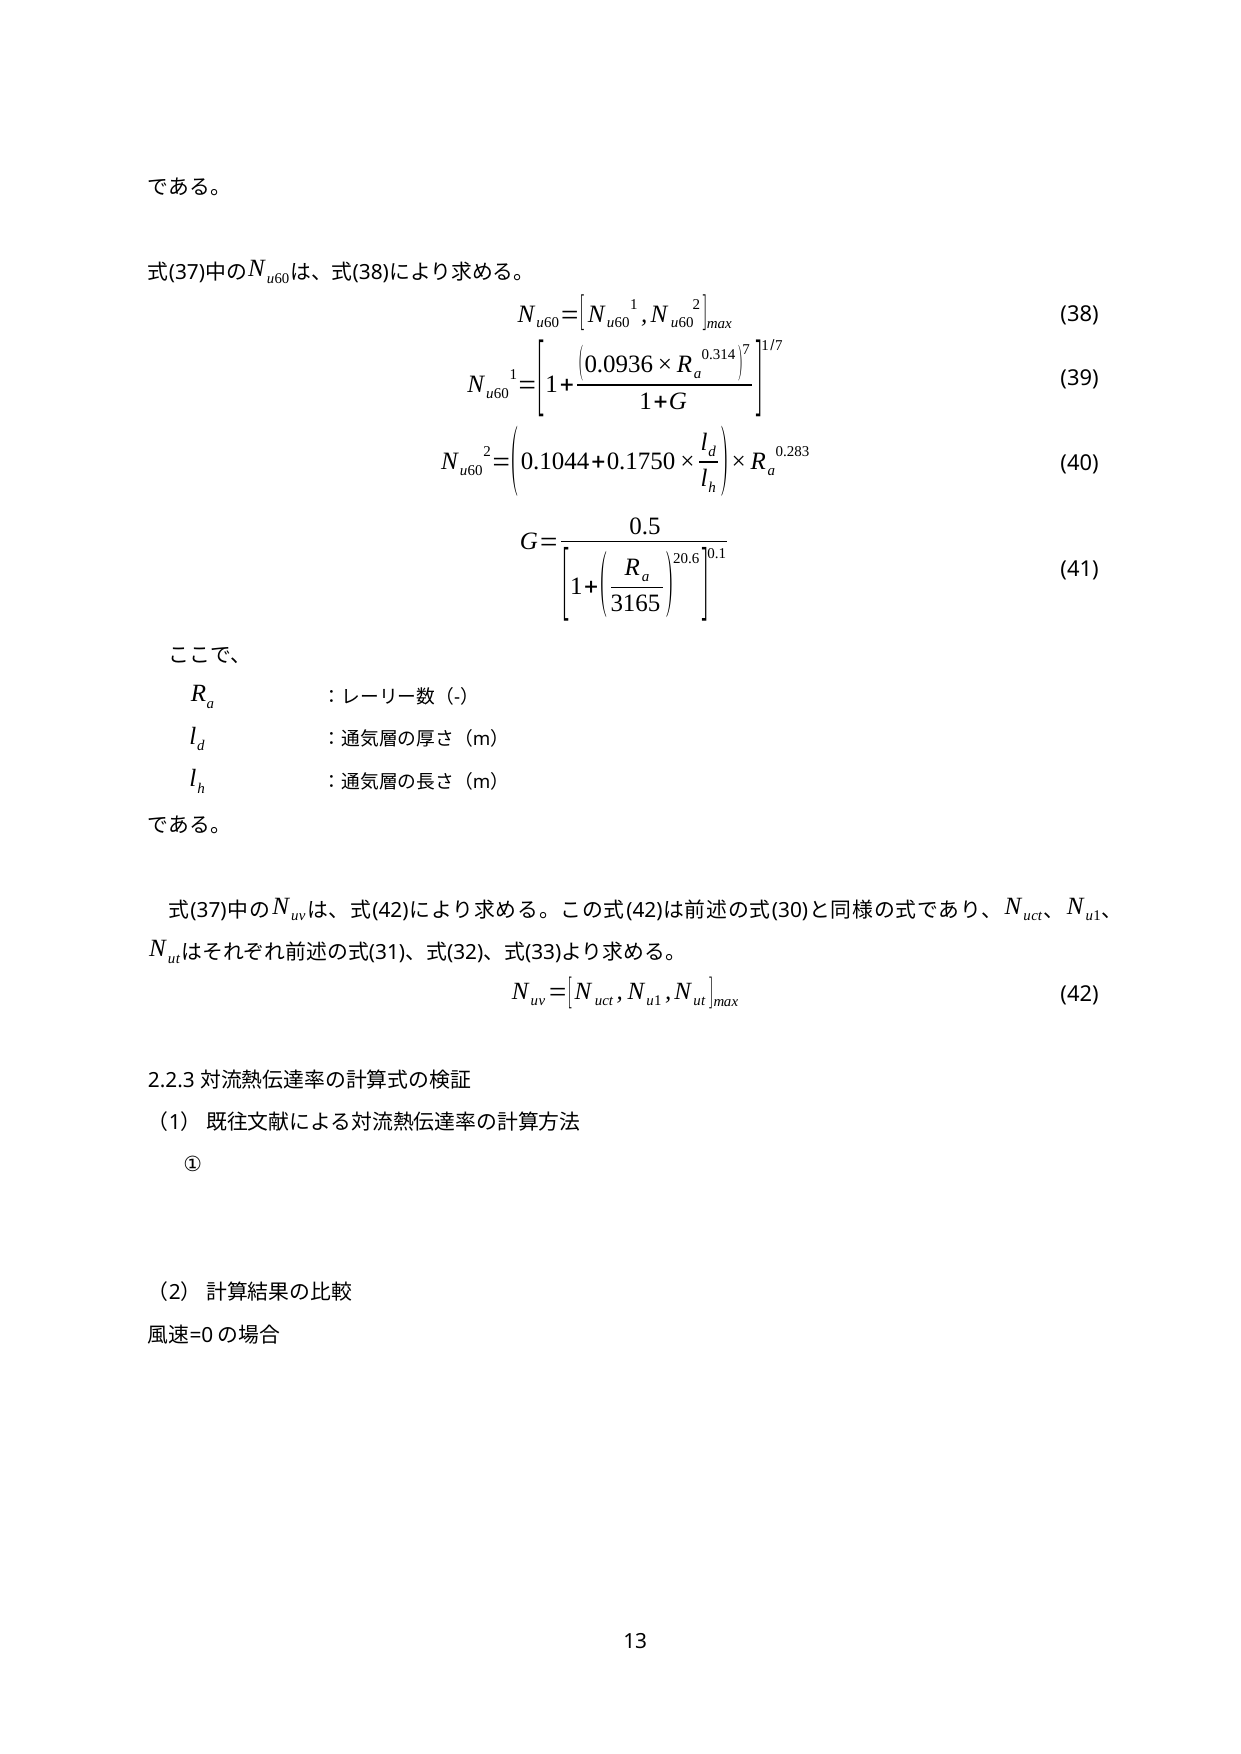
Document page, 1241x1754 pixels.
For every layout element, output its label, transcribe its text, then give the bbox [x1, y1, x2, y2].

text ：通気層の長さ（m） [189, 759, 1122, 802]
table_cell (39) [1036, 335, 1122, 419]
table_cell [192, 505, 1036, 632]
table_header [192, 292, 1036, 334]
table_header (38) [1036, 292, 1122, 334]
text 式(37)中のは、式(42)により求める。この式(42)は前述の式(30)と同様の式であり、、、はそれぞれ前述の式(31)、式(32)、式(33)より求める。 [148, 887, 1122, 972]
text 風速=0の場合 [148, 1312, 1122, 1354]
text ：通気層の厚さ（m） [189, 717, 1122, 759]
text である。 [148, 802, 1122, 844]
table_cell [192, 420, 1036, 504]
subtitle 既往文献による対流熱伝達率の計算方法 [148, 1099, 1122, 1142]
table_header (42) [1036, 972, 1122, 1014]
text ここで、 [148, 632, 1122, 674]
text である。 [148, 164, 1122, 207]
table_header [192, 972, 1036, 1014]
text ：レーリー数（-） [189, 674, 1122, 717]
subtitle 対流熱伝達率の計算式の検証 [148, 1057, 1122, 1099]
table_cell (40) [1036, 420, 1122, 504]
subtitle 計算結果の比較 [148, 1269, 1122, 1312]
text 式(37)中のは、式(38)により求める。 [148, 249, 1122, 292]
table_cell [192, 335, 1036, 419]
table_cell (41) [1036, 505, 1122, 632]
